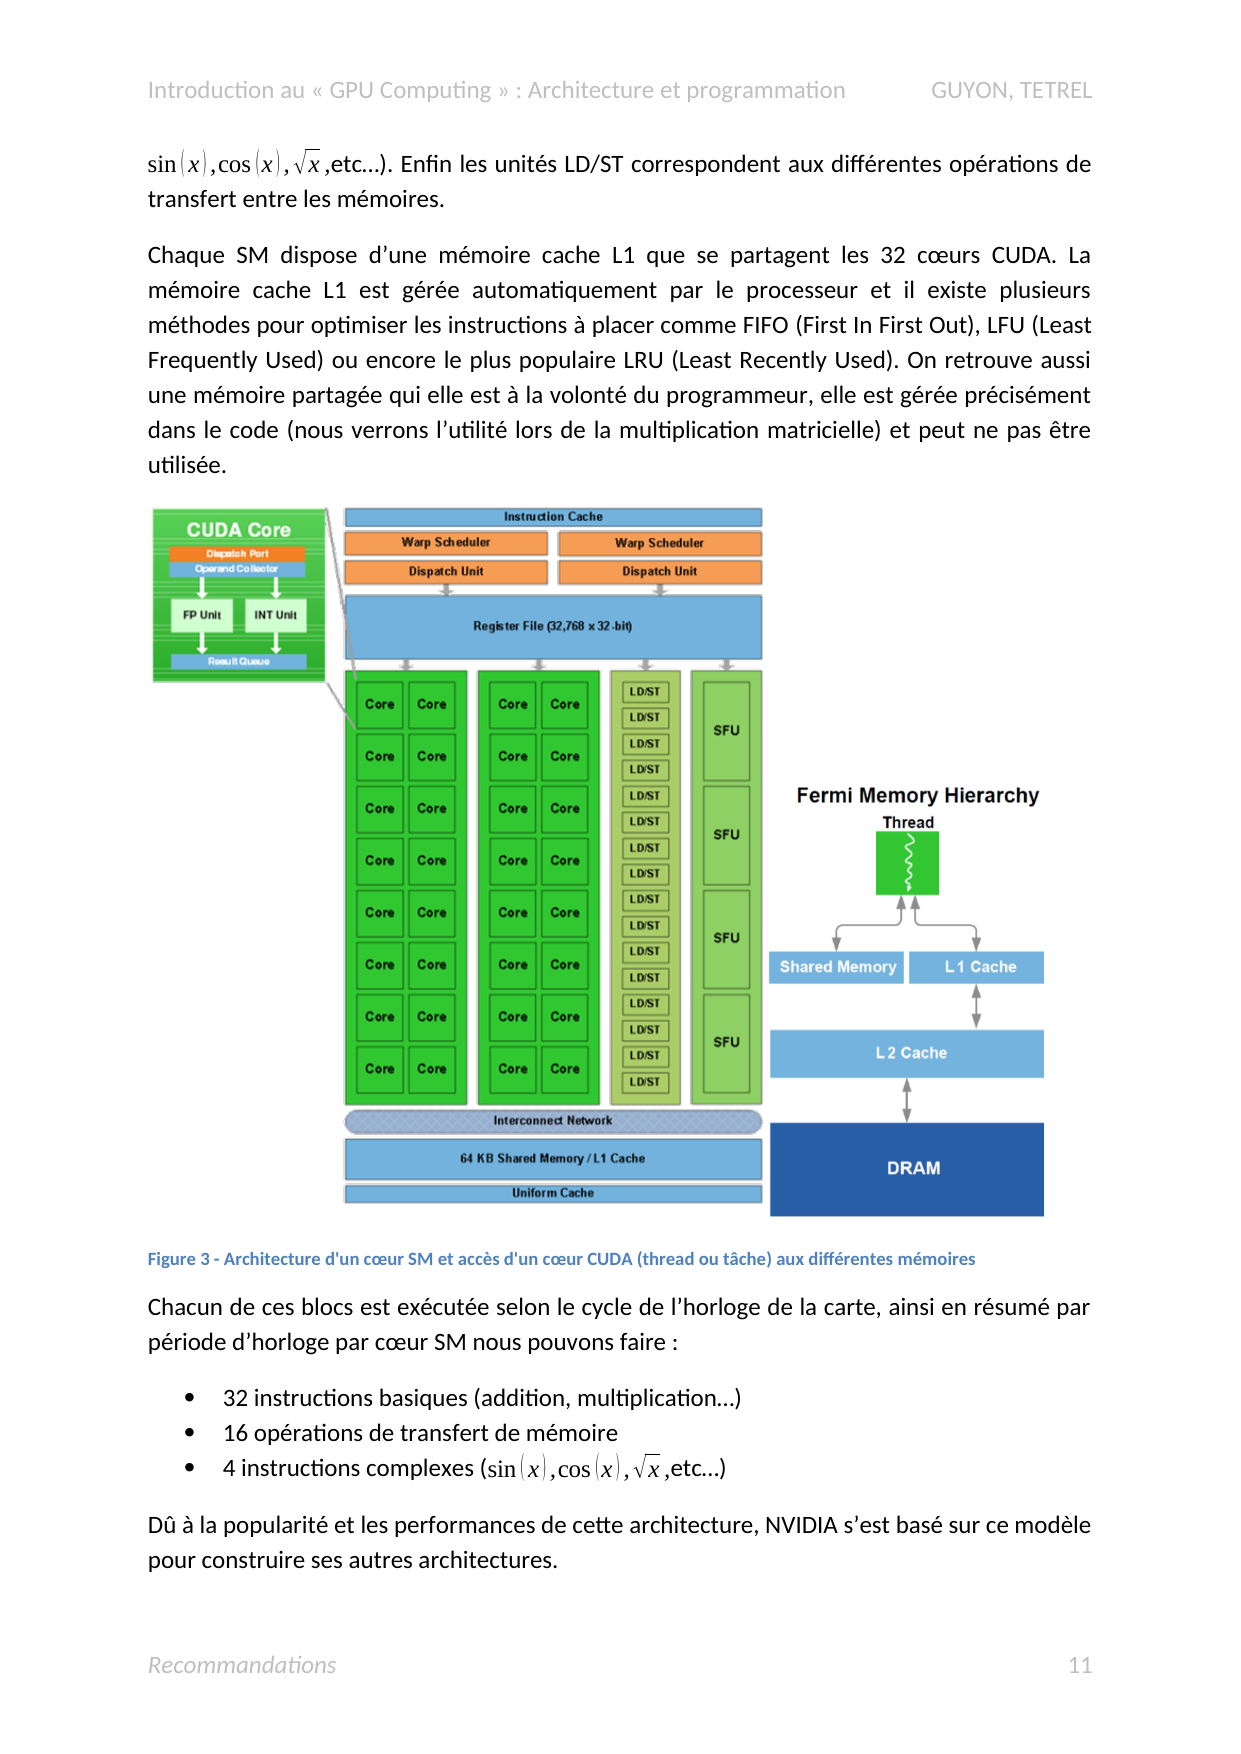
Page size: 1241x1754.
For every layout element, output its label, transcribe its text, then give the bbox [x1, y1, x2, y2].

picture [147, 505, 1057, 1223]
text Figure 3 - Architecture d'un cœur SM et accès d'un cœur CUDA (thread ou tâche) aux différentes mémoires [148, 1248, 1093, 1271]
text Chacun de ces blocs est exécutée selon le cycle de l’horloge de la carte, ainsi en résumé par période d’horloge par cœur SM nous pouvons faire : [148, 1291, 1093, 1357]
list 32 instructions basiques (addition, multiplication…) [185, 1382, 1093, 1413]
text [148, 148, 1093, 214]
list 16 opérations de transfert de mémoire [185, 1417, 1093, 1448]
text Chaque SM dispose d’une mémoire cache L1 que se partagent les 32 cœurs CUDA. La mémoire cache L1 est gérée automatiquement par le processeur et il existe plusieurs méthodes pour optimiser les instructions à placer comme FIFO (First In First Out), LFU (Least Frequently Used) ou encore le plus populaire LRU (Least Recently Used). On retrouve aussi une mémoire partagée qui elle est à la volonté du programmeur, elle est gérée précisément dans le code (nous verrons l’utilité lors de la multiplication matricielle) et peut ne pas être utilisée. [148, 239, 1093, 480]
text Dû à la popularité et les performances de cette architecture, NVIDIA s’est basé sur ce modèle pour construire ses autres architectures. [148, 1509, 1093, 1574]
list 4 instructions complexes (etc…) [185, 1452, 1093, 1483]
